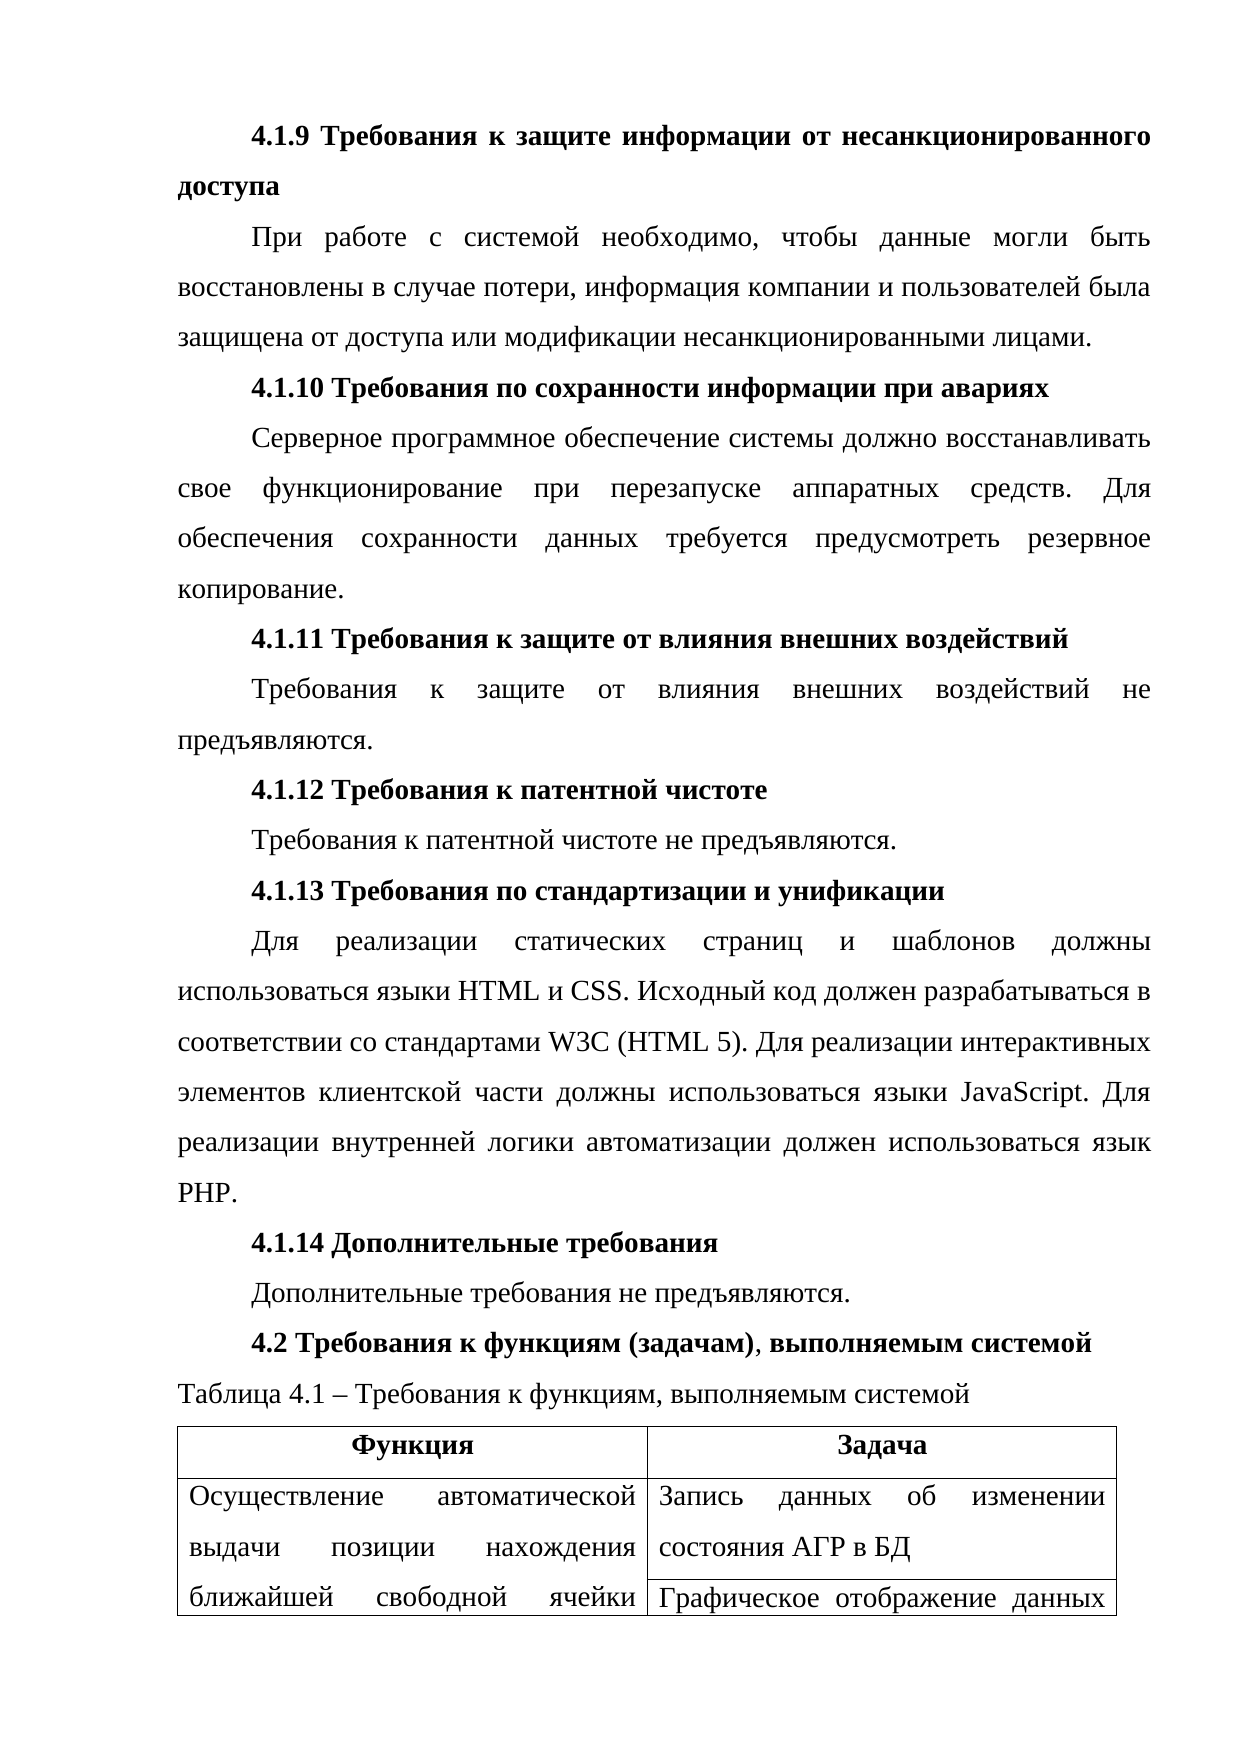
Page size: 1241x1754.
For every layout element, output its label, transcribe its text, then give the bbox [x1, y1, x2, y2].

list 4.1.9 Требования к защите информации от несанкционированного доступа [177, 118, 1152, 202]
text Серверное программное обеспечение системы должно восстанавливать свое функционирование при перезапуске аппаратных средств. Для обеспечения сохранности данных требуется предусмотреть резервное копирование. [177, 420, 1152, 604]
table_header Задача [648, 1427, 1116, 1477]
table_header Функция [178, 1427, 647, 1477]
list Для реализации статических страниц и шаблонов должны использоваться языки HTML и CSS. Исходный код должен разрабатываться в соответствии со стандартами W3C (HTML 5). Для реализации интерактивных элементов клиентской части должны использоваться языки JavaScript. Для реализации внутренней логики автоматизации должен использоваться язык PHP. [177, 923, 1152, 1208]
list 4.1.11 Требования к защите от влияния внешних воздействий [177, 621, 1152, 655]
table_cell Графическое отображение данных в разделе «Управление АГР» [648, 1580, 1116, 1614]
text Таблица 4.1 – Требования к функциям, выполняемым системой [177, 1376, 1152, 1409]
list При работе с системой необходимо, чтобы данные могли быть восстановлены в случае потери, информация компании и пользователей была защищена от доступа или модификации несанкционированными лицами. [177, 219, 1152, 353]
list 4.1.12 Требования к патентной чистоте [177, 772, 1152, 806]
table_cell Запись данных об изменении состояния АГР в БД [648, 1479, 1116, 1579]
list Требования к защите от влияния внешних воздействий не предъявляются. [177, 672, 1152, 755]
list 4.1.14 Дополнительные требования [177, 1225, 1152, 1258]
list Дополнительные требования не предъявляются. [177, 1275, 1152, 1309]
list 4.1.10 Требования по сохранности информации при авариях [177, 370, 1152, 403]
list 4.2 Требования к функциям (задачам), выполняемым системой [177, 1326, 1152, 1359]
list 4.1.13 Требования по стандартизации и унификации [177, 873, 1152, 906]
table_cell Осуществление автоматической выдачи позиции нахождения ближайшей свободной ячейки хранения [178, 1479, 647, 1614]
list Требования к патентной чистоте не предъявляются. [177, 822, 1152, 856]
